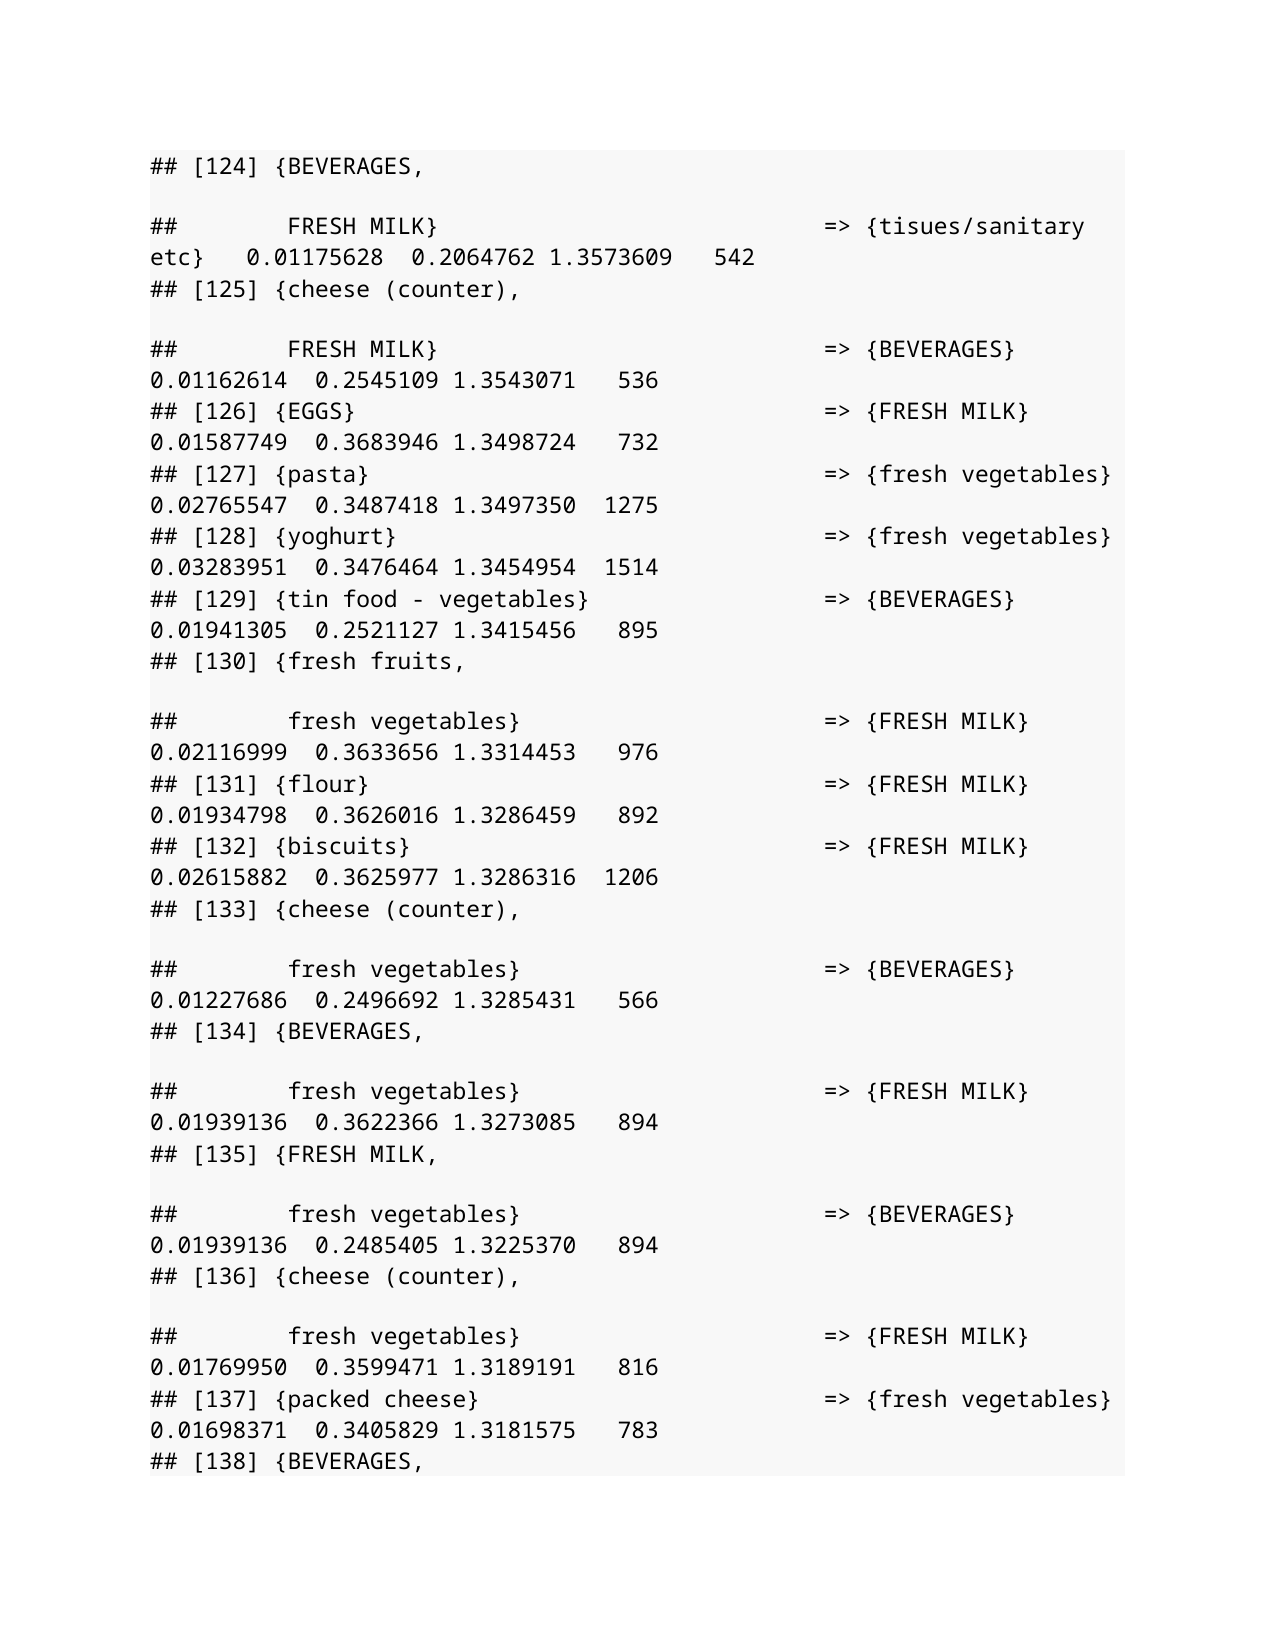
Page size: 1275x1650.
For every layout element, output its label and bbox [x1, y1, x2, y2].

text [150, 150, 1125, 1476]
